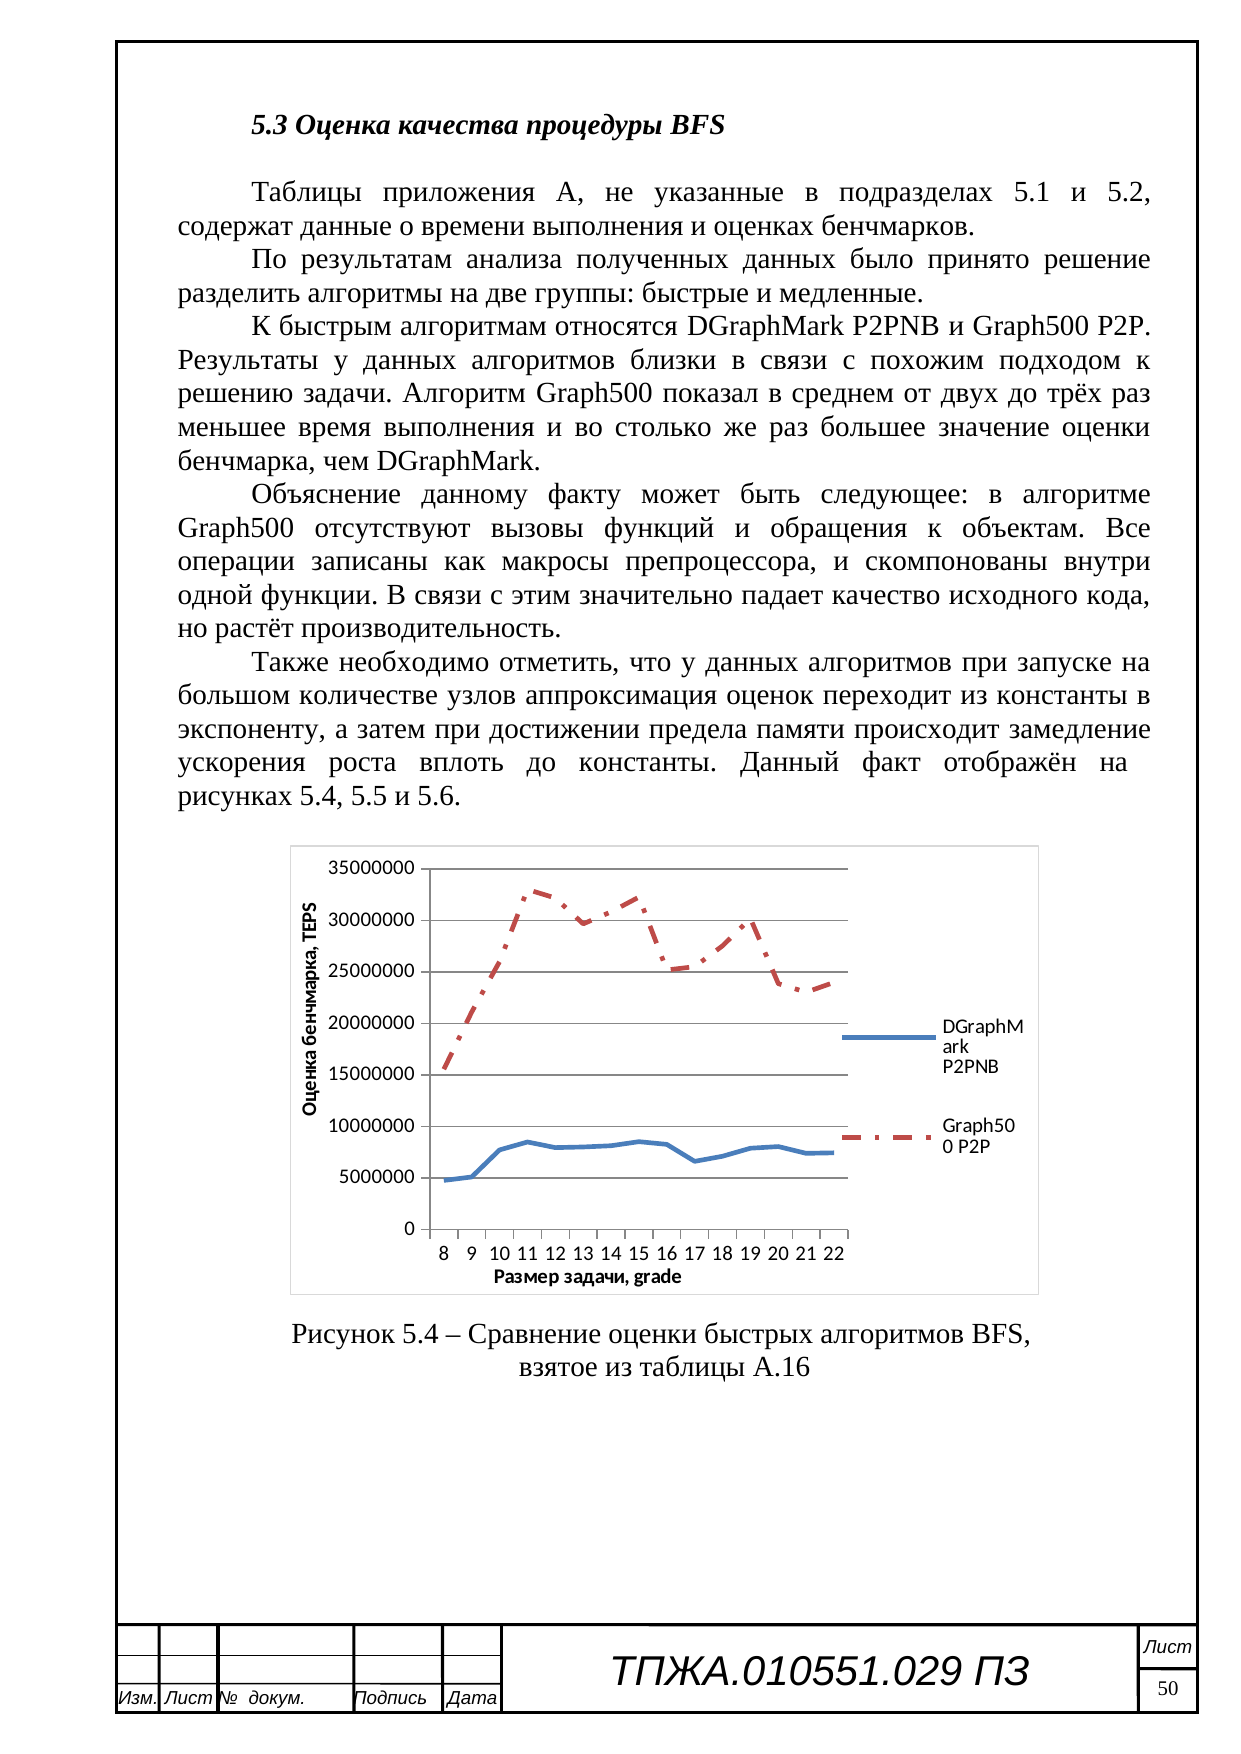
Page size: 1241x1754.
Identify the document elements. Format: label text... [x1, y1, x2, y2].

text К быстрым алгоритмам относятся DGraphMark P2PNB и Graph500 P2P. Результаты у данных алгоритмов близки в связи с похожим подходом к решению задачи. Алгоритм Graph500 показал в среднем от двух до трёх раз меньшее время выполнения и во столько же раз большее значение оценки бенчмарка, чем DGraphMark. [177, 308, 1152, 476]
text Рисунок 5.4 – Cравнение оценки быстрых алгоритмов BFS, взятое из таблицы А.16 [177, 1316, 1152, 1383]
subtitle 5.3 Оценка качества процедуры BFS [177, 107, 1152, 141]
text Также необходимо отметить, что у данных алгоритмов при запуске на большом количестве узлов аппроксимация оценок переходит из константы в экспоненту, а затем при достижении предела памяти происходит замедление ускорения роста вплоть до константы. Данный факт отображён на рисунках 5.4, 5.5 и 5.6. [177, 644, 1152, 812]
text По результатам анализа полученных данных было принято решение разделить алгоритмы на две группы: быстрые и медленные. [177, 241, 1152, 308]
text Объяснение данному факту может быть следующее: в алгоритме Graph500 отсутствуют вызовы функций и обращения к объектам. Все операции записаны как макросы препроцессора, и скомпонованы внутри одной функции. В связи с этим значительно падает качество исходного кода, но растёт производительность. [177, 476, 1152, 644]
text Таблицы приложения А, не указанные в подразделах 5.1 и 5.2, содержат данные о времени выполнения и оценках бенчмарков. [177, 174, 1152, 241]
